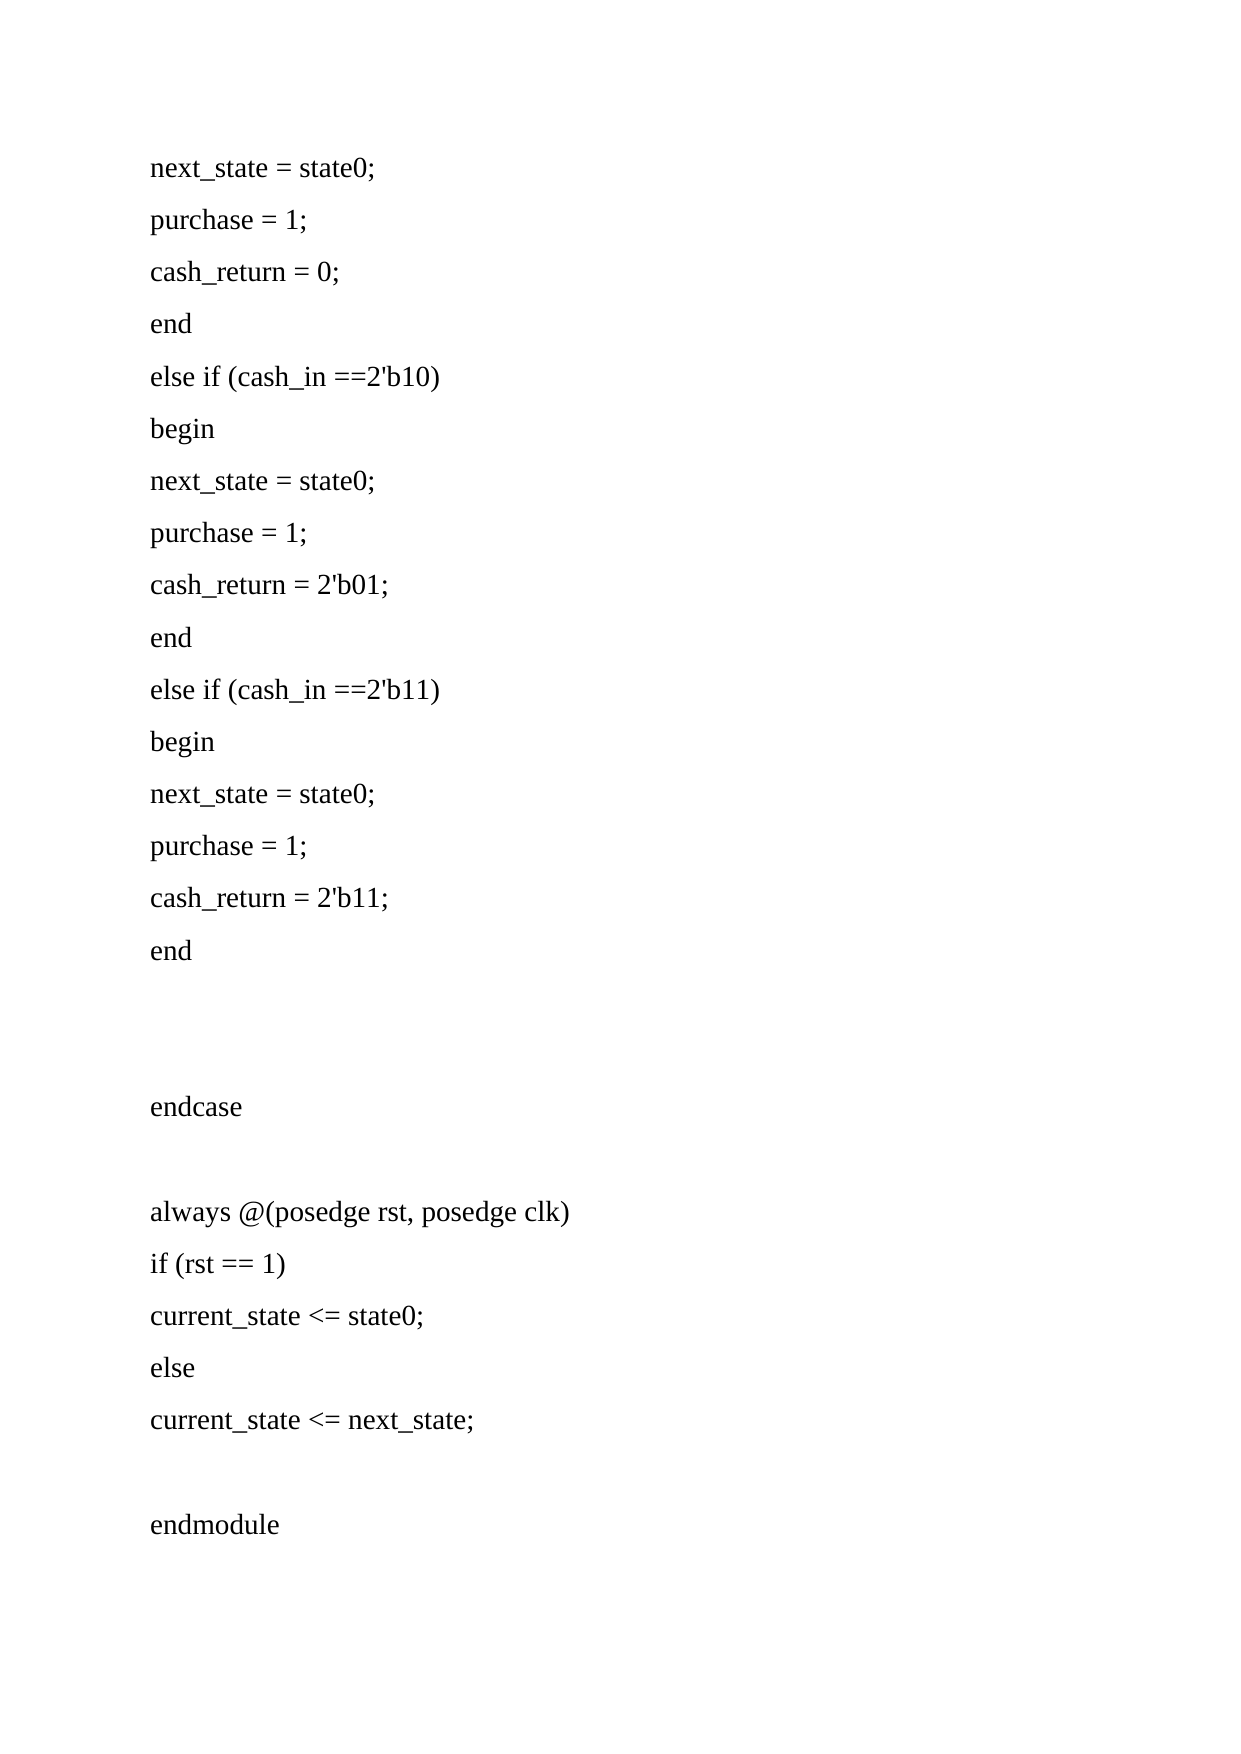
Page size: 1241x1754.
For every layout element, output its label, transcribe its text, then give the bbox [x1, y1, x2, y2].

text next_state = state0; [150, 776, 1090, 810]
text if (rst == 1) [150, 1246, 1090, 1279]
text end [150, 933, 1090, 966]
text begin [150, 411, 1090, 444]
text purchase = 1; [150, 202, 1090, 236]
text endmodule [150, 1507, 1090, 1540]
text end [150, 620, 1090, 653]
text next_state = state0; [150, 150, 1090, 183]
text cash_return = 2'b01; [150, 567, 1090, 601]
text cash_return = 2'b11; [150, 881, 1090, 914]
text cash_return = 0; [150, 254, 1090, 288]
text end [150, 307, 1090, 340]
text endcase [150, 1089, 1090, 1123]
text always @(posedge rst, posedge clk) [150, 1194, 1090, 1227]
text else [150, 1350, 1090, 1384]
text current_state <= next_state; [150, 1402, 1090, 1436]
text purchase = 1; [150, 515, 1090, 549]
text purchase = 1; [150, 828, 1090, 862]
text else if (cash_in ==2'b10) [150, 359, 1090, 392]
text begin [150, 724, 1090, 758]
text next_state = state0; [150, 463, 1090, 497]
text current_state <= state0; [150, 1298, 1090, 1332]
text else if (cash_in ==2'b11) [150, 672, 1090, 705]
